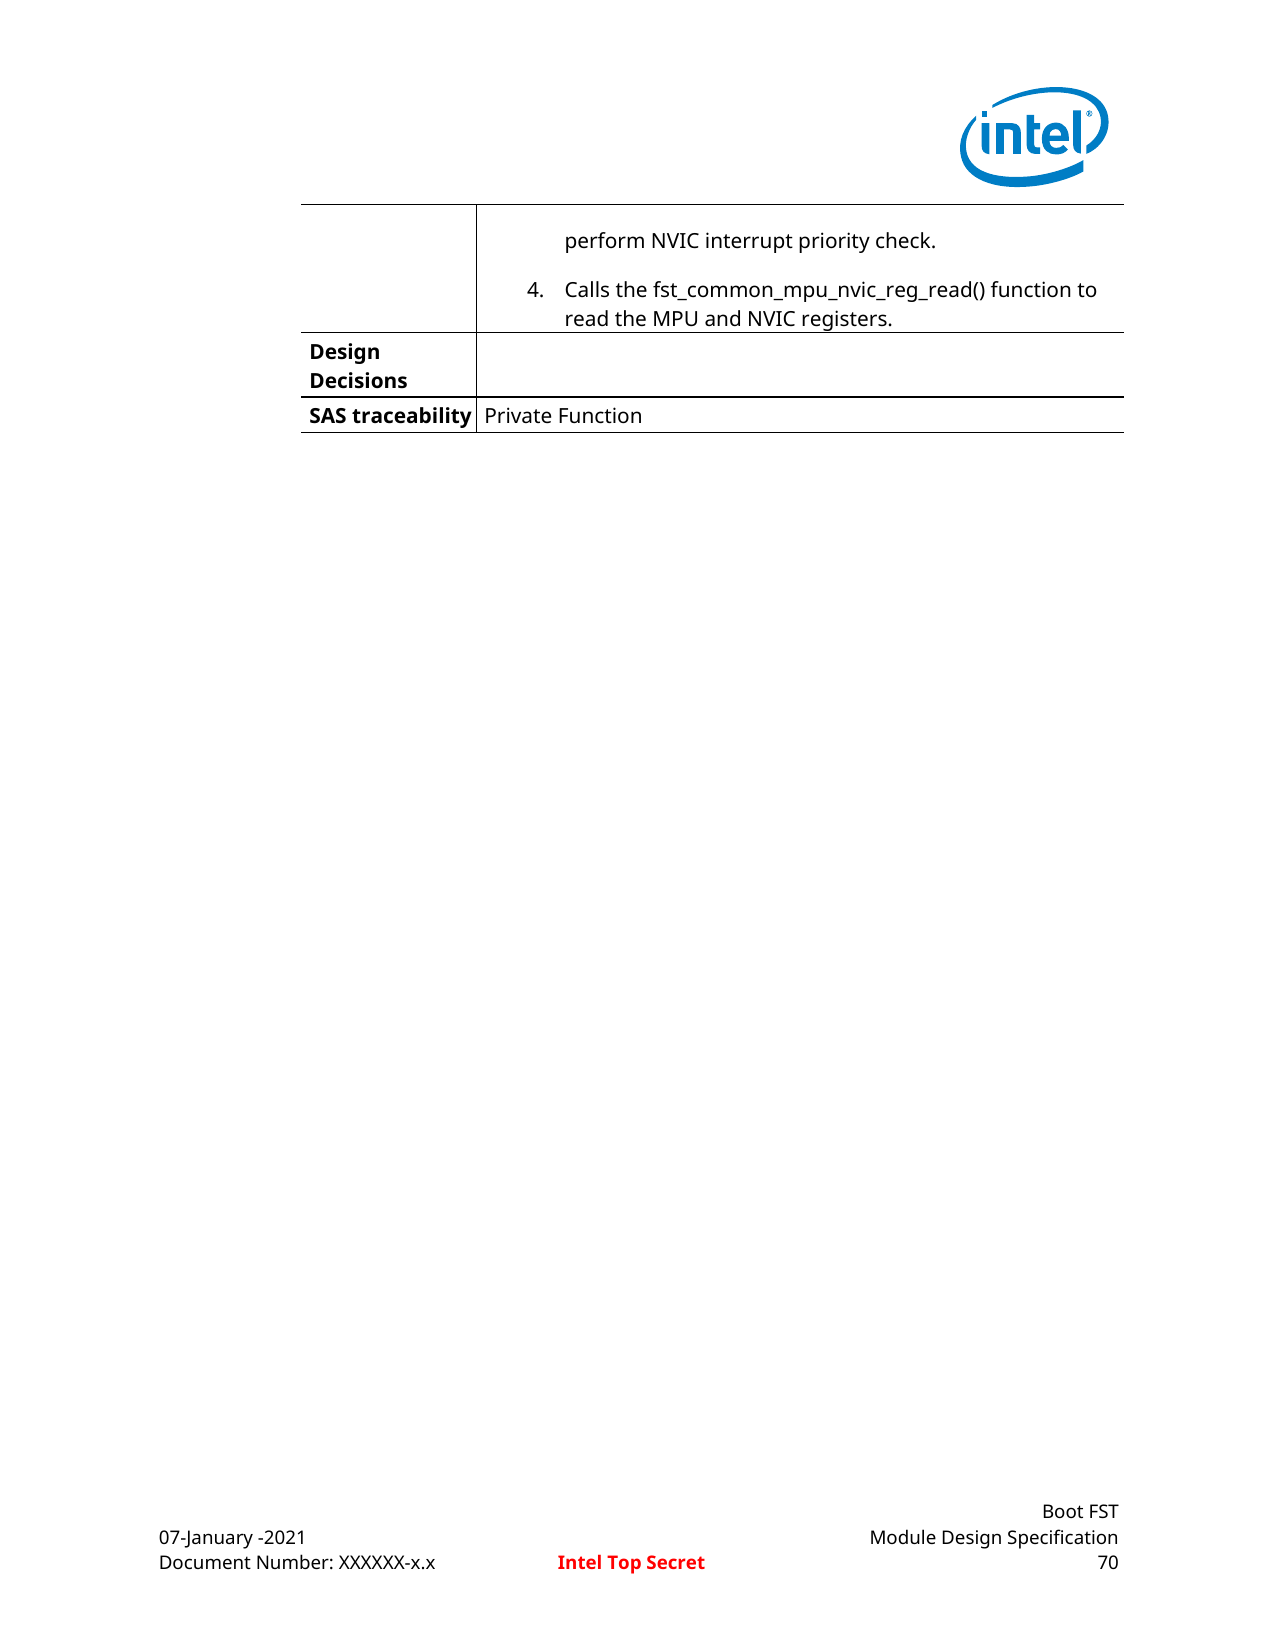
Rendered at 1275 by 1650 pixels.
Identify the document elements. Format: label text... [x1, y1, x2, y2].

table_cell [477, 205, 1124, 332]
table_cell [301, 205, 476, 332]
table_cell SAS traceability [301, 398, 476, 432]
table_cell Private Function [477, 398, 1124, 432]
table_cell Design Decisions [301, 333, 476, 396]
table_cell [477, 333, 1124, 396]
